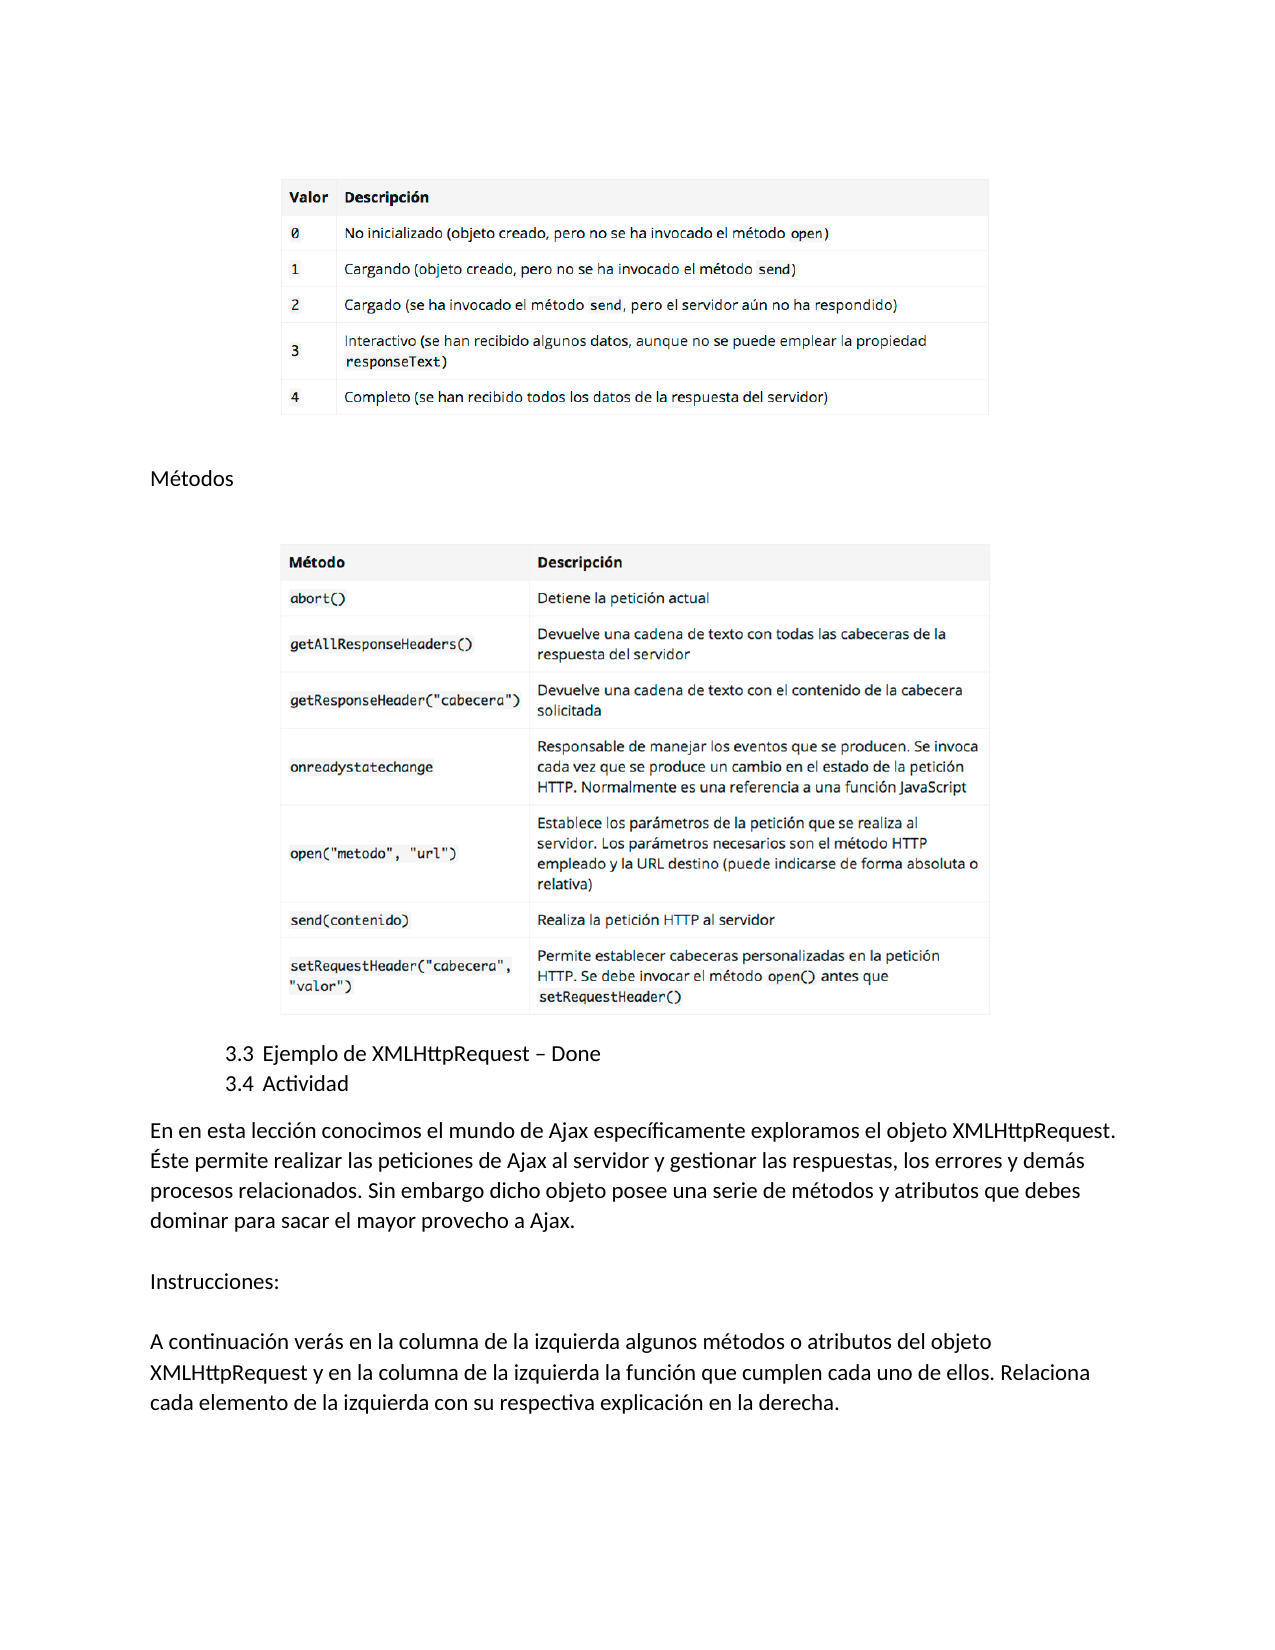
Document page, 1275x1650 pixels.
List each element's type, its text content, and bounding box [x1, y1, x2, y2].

list Actividad [225, 1069, 1125, 1097]
picture [150, 150, 1125, 446]
picture [150, 541, 1125, 1020]
text Métodos [150, 464, 1125, 493]
list Ejemplo de XMLHttpRequest – Done [225, 1039, 1125, 1067]
text En en esta lección conocimos el mundo de Ajax específicamente exploramos el objeto XMLHttpRequest. Éste permite realizar las peticiones de Ajax al servidor y gestionar las respuestas, los errores y demás procesos relacionados. Sin embargo dicho objeto posee una serie de métodos y atributos que debes dominar para sacar el mayor provecho a Ajax. Instrucciones: A continuación verás en la columna de la izquierda algunos métodos o atributos del objeto XMLHttpRequest y en la columna de la izquierda la función que cumplen cada uno de ellos. Relaciona cada elemento de la izquierda con su respectiva explicación en la derecha. [150, 1116, 1125, 1416]
